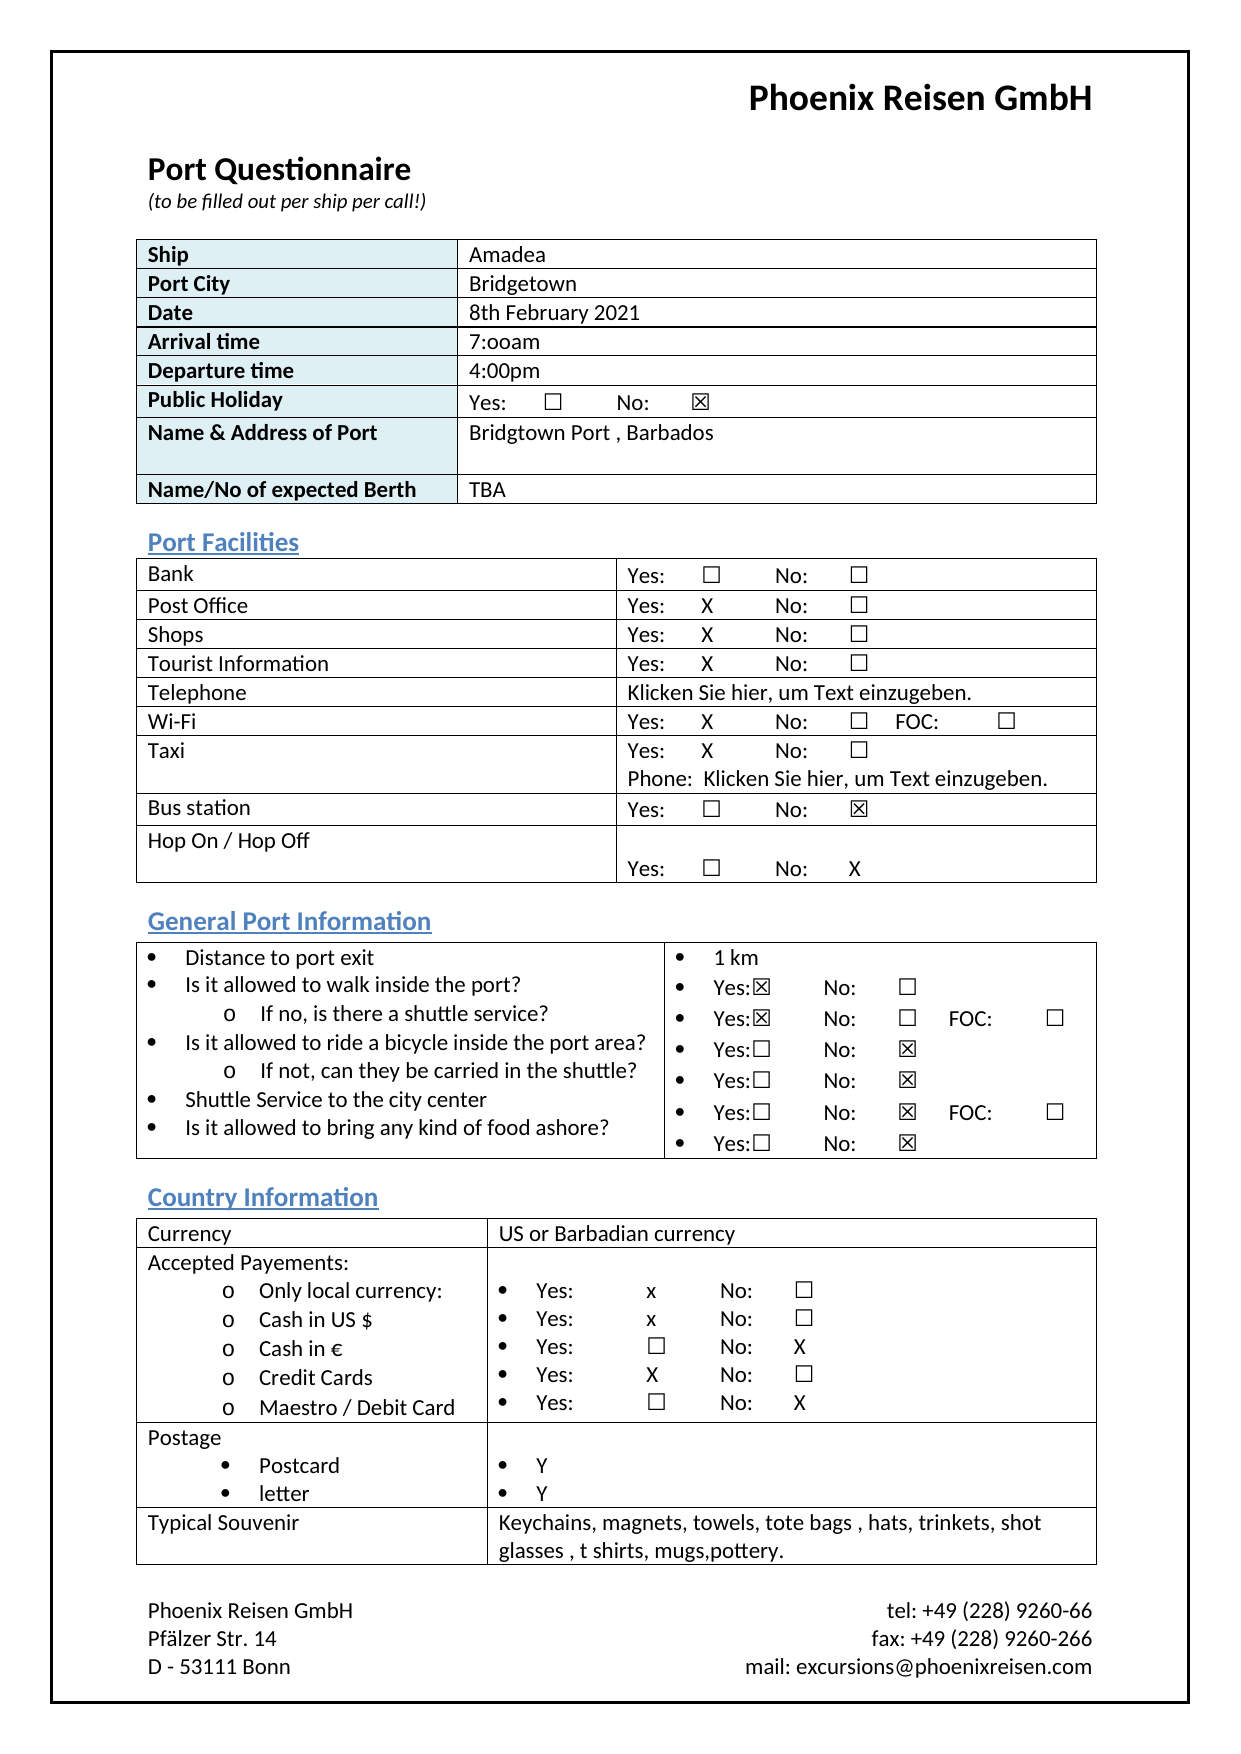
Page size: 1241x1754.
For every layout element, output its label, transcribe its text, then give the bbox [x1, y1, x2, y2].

table_cell Public Holiday [137, 386, 457, 417]
table_cell Name & Address of Port [137, 418, 457, 474]
table_cell [488, 1248, 1096, 1422]
table_header Bank [137, 559, 616, 590]
title Port Questionnaire [148, 148, 1093, 188]
table_header [488, 1219, 1096, 1247]
table_cell Bus station [137, 794, 616, 825]
title (to be filled out per ship per call!) [148, 188, 1093, 214]
table_cell Typical Souvenir [137, 1508, 487, 1564]
table_cell Postage Postcard letter [137, 1423, 487, 1507]
table_cell Accepted Payements: Only local currency: Cash in US $ Cash in € Credit Cards Maestro / Debit Card [137, 1248, 487, 1422]
subtitle Country Information [148, 1180, 1093, 1213]
table_cell [617, 620, 1096, 648]
table_cell Departure time [137, 356, 457, 384]
table_cell [617, 678, 1096, 706]
subtitle General Port Information [148, 904, 1093, 937]
table_header Distance to port exit Is it allowed to walk inside the port? If no, is there a shuttle service? Is it allowed to ride a bicycle inside the port area? If not, can they be carried in the shuttle? Shuttle Service to the city center Is it allowed to bring any kind of food ashore? [137, 943, 664, 1158]
table_cell Tourist Information [137, 649, 616, 677]
table_cell Date [137, 298, 457, 326]
table_cell Yes: No: [617, 794, 1096, 825]
table_cell Shops [137, 620, 616, 648]
table_cell [617, 649, 1096, 677]
table_header Yes: No: Yes: No: FOC: Yes: No: Yes: No: Yes: No: FOC: Yes: No: [665, 943, 1096, 1158]
table_cell [617, 591, 1096, 619]
table_cell [488, 1423, 1096, 1507]
subtitle Port Facilities [148, 525, 1093, 558]
table_cell Name/No of expected Berth [137, 475, 457, 503]
table_header Ship [137, 240, 457, 268]
table_cell Telephone [137, 678, 616, 706]
table_cell Port City [137, 269, 457, 297]
table_header Yes: No: [617, 559, 1096, 590]
table_cell Taxi [137, 736, 616, 792]
table_cell Keychains, magnets, towels, tote bags , hats, trinkets, shot glasses , t shirts, mugs,pottery. [488, 1508, 1096, 1564]
table_cell Wi-Fi [137, 707, 616, 735]
table_header Currency [137, 1219, 487, 1247]
table_cell [617, 826, 1096, 882]
table_cell Post Office [137, 591, 616, 619]
table_cell Phone: [617, 736, 1096, 792]
table_cell Arrival time [137, 328, 457, 355]
table_cell [617, 707, 1096, 735]
table_cell Hop On / Hop Off [137, 826, 616, 882]
